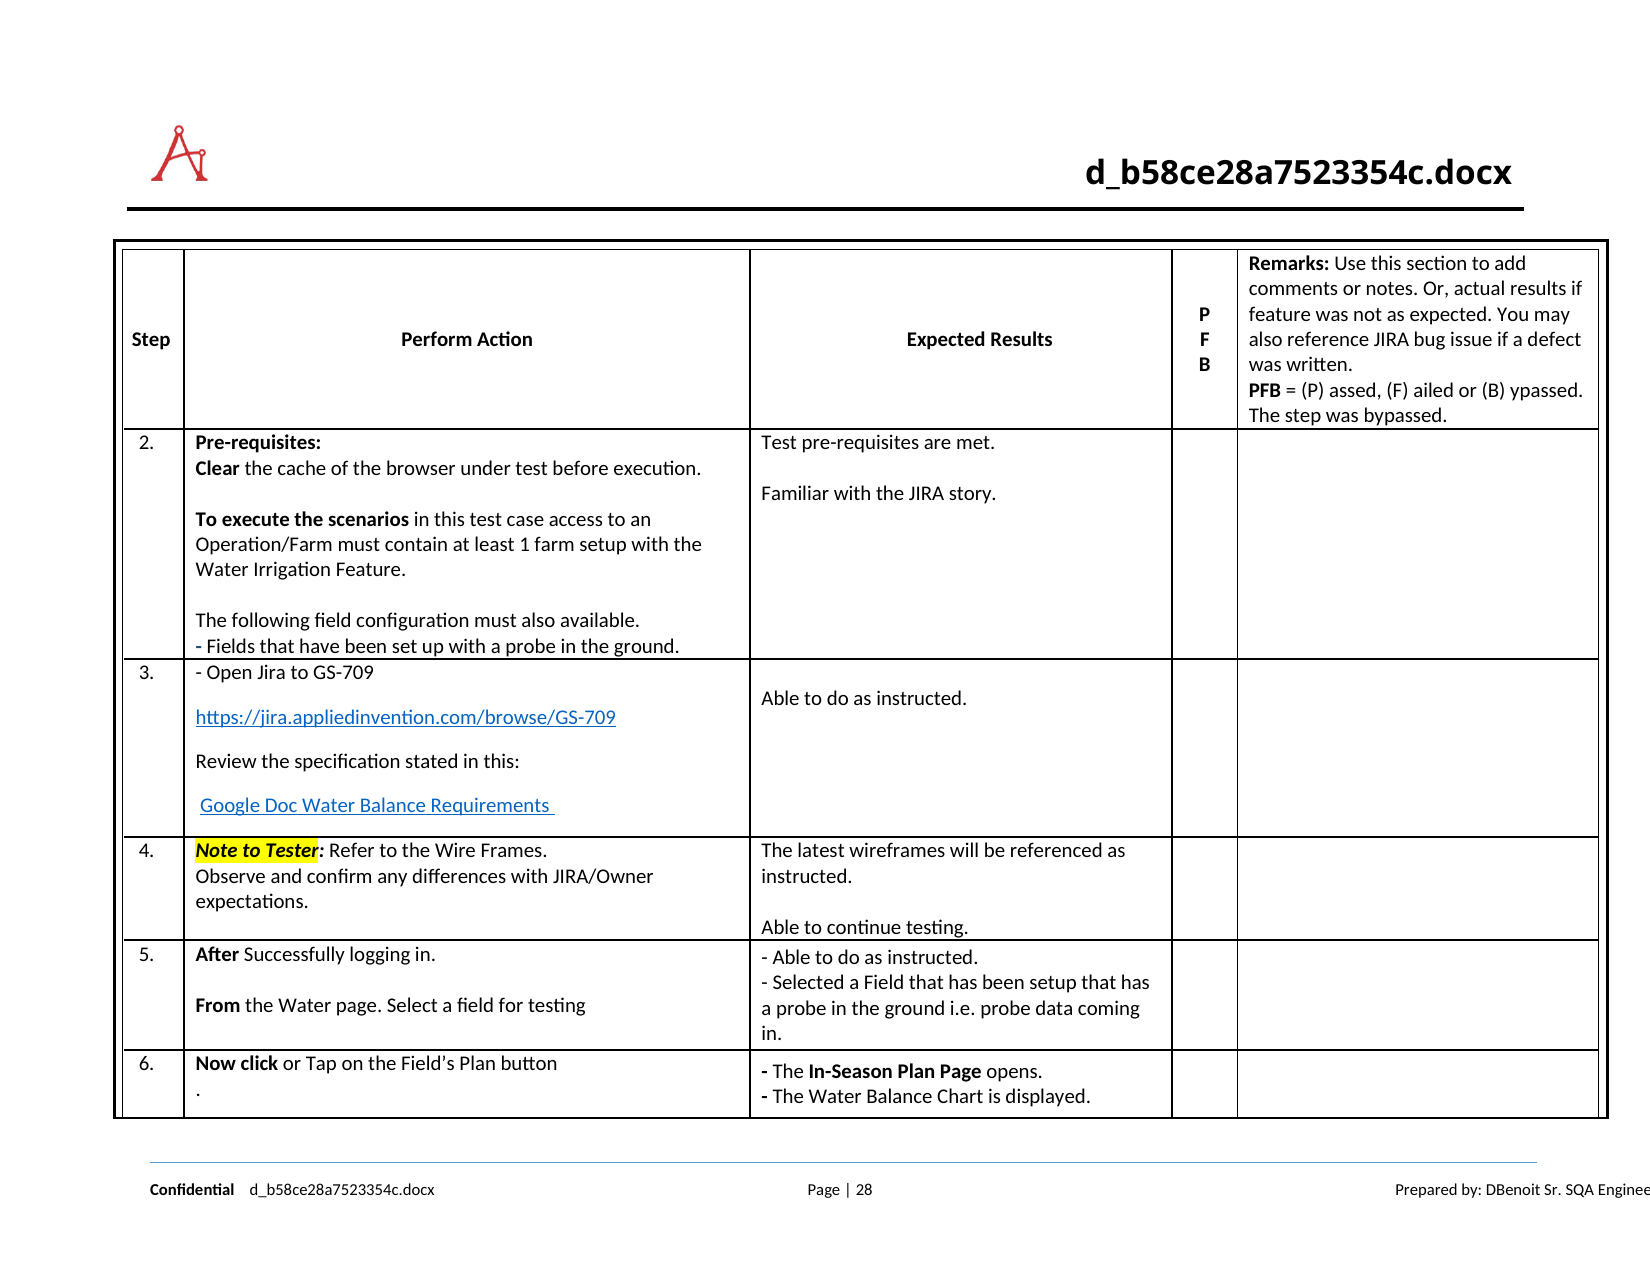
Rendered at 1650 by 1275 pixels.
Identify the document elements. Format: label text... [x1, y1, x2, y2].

table_header Step [118, 242, 184, 428]
picture [137, 112, 221, 194]
table_cell [118, 658, 122, 836]
table_cell [1599, 428, 1603, 658]
table_cell Test pre-requisites are met. Familiar with the JIRA story. [751, 430, 1171, 658]
table_cell The latest wireframes will be referenced as instructed. Able to continue testing. [751, 838, 1171, 939]
table_cell [1173, 1051, 1237, 1117]
table_cell [1173, 838, 1237, 939]
table_cell [1173, 941, 1237, 1049]
table_cell Now click or Tap on the Field’s Plan button . [185, 1051, 749, 1117]
table_header Perform Action [185, 250, 749, 428]
table_header P F B [1173, 250, 1237, 428]
table_cell Pre-requisites: Clear the cache of the browser under test before execution. To execute the scenarios in this test case access to an Operation/Farm must contain at least 1 farm setup with the Water Irrigation Feature. The following field configuration must also available. Fields that have been set up with a probe in the ground. [185, 430, 749, 658]
table_cell [1599, 1049, 1603, 1117]
table_cell [1599, 939, 1603, 1049]
table_cell [1238, 941, 1598, 1049]
table_cell [123, 1050, 183, 1117]
table_cell [1173, 430, 1237, 658]
table_cell [118, 939, 122, 1049]
table_cell [1599, 836, 1603, 939]
table_cell Able to do as instructed. [751, 660, 1171, 836]
table_cell [123, 429, 183, 658]
table_cell [123, 940, 183, 1049]
table_cell Note to Tester: Refer to the Wire Frames. Observe and confirm any differences with JIRA/Owner expectations. [185, 838, 749, 939]
table_cell [1238, 1051, 1598, 1117]
table_cell [1238, 838, 1598, 939]
table_cell [1599, 658, 1603, 836]
table_cell [123, 837, 183, 939]
table_cell After Successfully logging in. From the Water page. Select a field for testing [185, 941, 749, 1049]
table_cell [118, 836, 122, 939]
table_cell [123, 659, 183, 836]
table_cell [1238, 660, 1598, 836]
table_cell [118, 1049, 122, 1117]
table_cell [118, 428, 122, 658]
table_cell The In-Season Plan Page opens. The Water Balance Chart is displayed. [751, 1051, 1171, 1117]
table_cell Open Jira to GS-709 https://jira.appliedinvention.com/browse/GS-709 Review the specification stated in this: Google Doc Water Balance Requirements [185, 660, 749, 836]
table_cell [1173, 660, 1237, 836]
table_cell [1238, 430, 1598, 658]
table_header Expected Results [751, 250, 1171, 428]
table_cell Able to do as instructed. Selected a Field that has been setup that has a probe in the ground i.e. probe data coming in. [751, 941, 1171, 1049]
